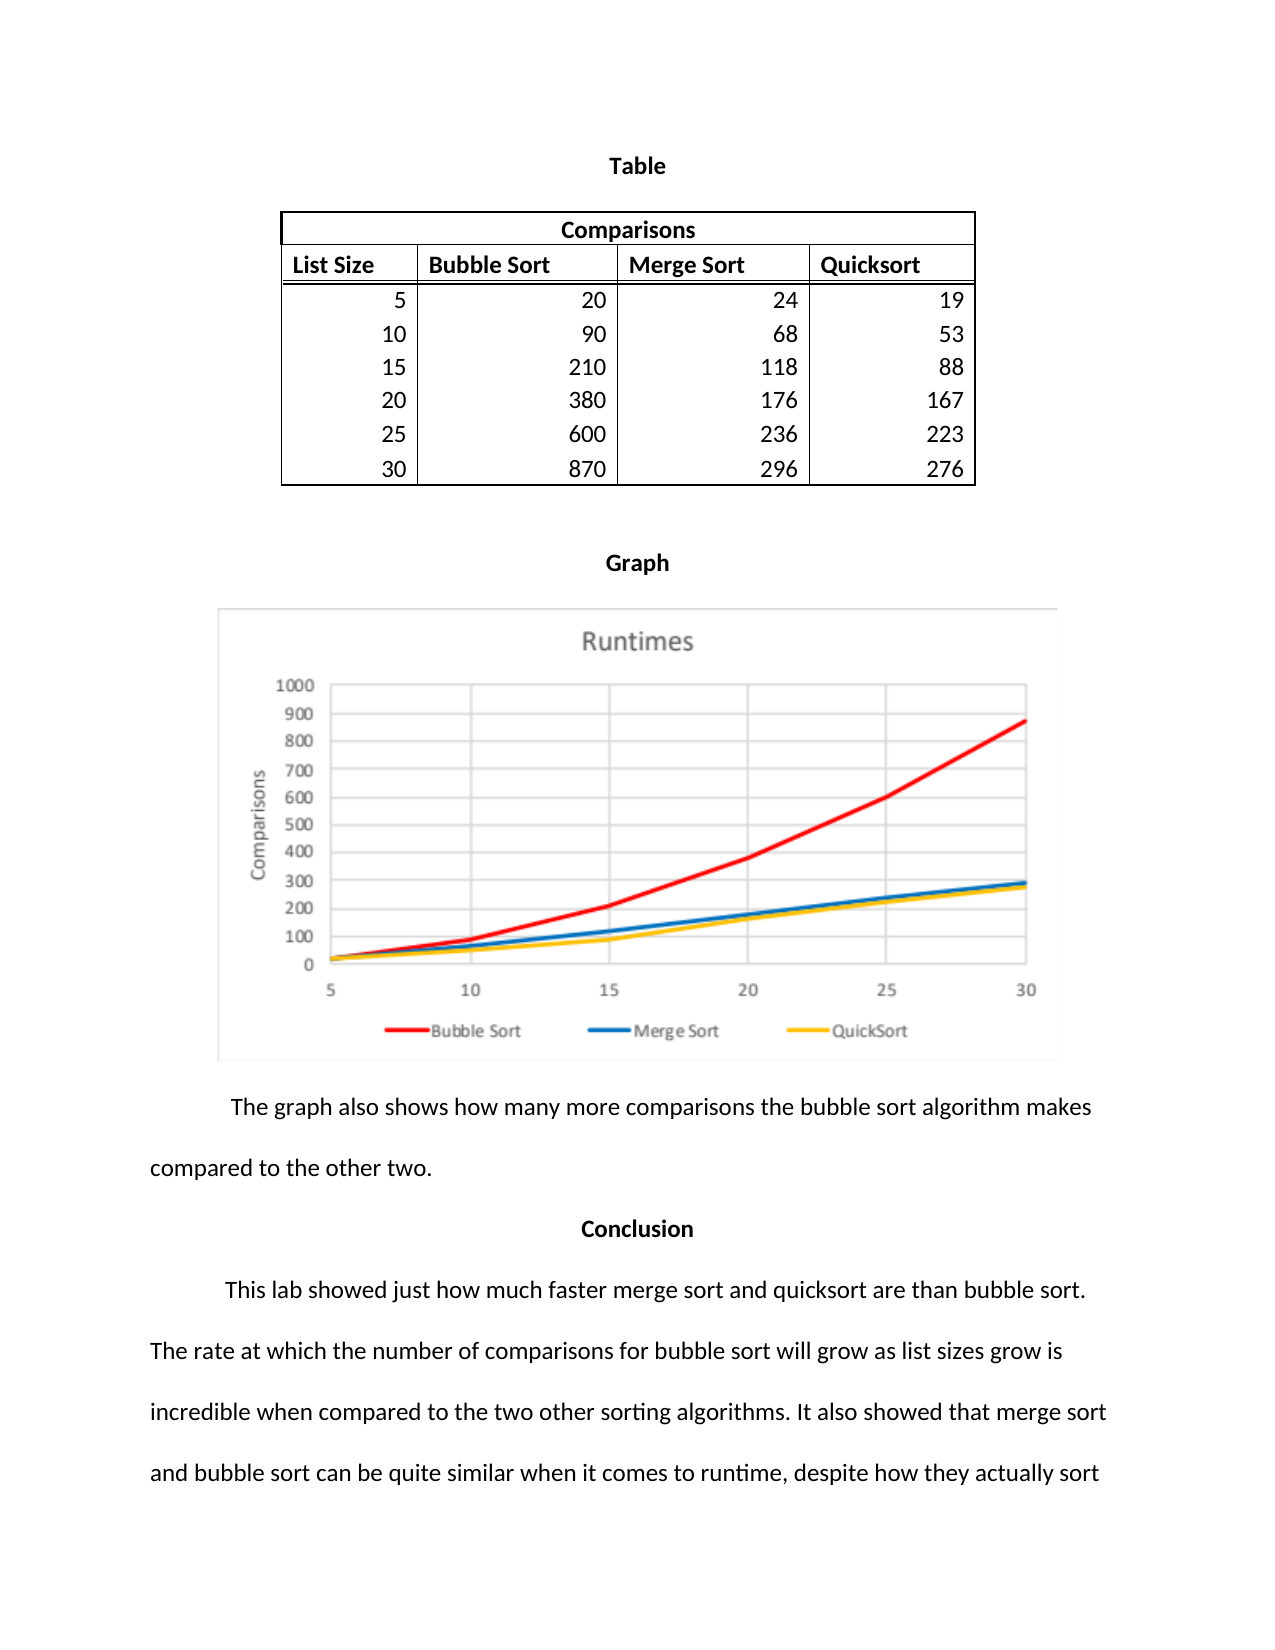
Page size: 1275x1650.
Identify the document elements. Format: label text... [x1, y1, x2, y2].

table_cell 53 [810, 315, 974, 348]
table_cell 210 [418, 349, 617, 382]
table_cell 20 [282, 382, 417, 415]
table_cell 88 [810, 349, 974, 382]
table_header Comparisons [283, 213, 974, 244]
table_cell 167 [810, 382, 974, 415]
table_cell 870 [418, 449, 617, 484]
table_cell 68 [618, 315, 809, 348]
table_cell Merge Sort [618, 245, 809, 280]
table_cell 25 [282, 415, 417, 448]
table_cell Bubble Sort [418, 245, 617, 280]
text Table [150, 150, 1125, 181]
table_cell 276 [810, 449, 974, 484]
table_cell 15 [282, 349, 417, 382]
table_cell 296 [618, 449, 809, 484]
table_cell 223 [810, 415, 974, 448]
table_cell 24 [618, 285, 809, 315]
table_cell 118 [618, 349, 809, 382]
table_cell Quicksort [810, 245, 974, 280]
table_cell 176 [618, 382, 809, 415]
table_cell 30 [282, 449, 417, 484]
table_cell 19 [810, 285, 974, 315]
table_cell 5 [282, 280, 417, 315]
text The graph also shows how many more comparisons the bubble sort algorithm makes compared to the other two. [150, 1091, 1125, 1182]
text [150, 1274, 1125, 1487]
table_cell 90 [418, 315, 617, 348]
text Graph [150, 547, 1125, 578]
table_cell 600 [418, 415, 617, 448]
table_cell 236 [618, 415, 809, 448]
table_cell 380 [418, 382, 617, 415]
table_cell List Size [282, 245, 417, 280]
table_cell 10 [282, 315, 417, 348]
table_cell 20 [418, 285, 617, 315]
text Conclusion [150, 1213, 1125, 1243]
